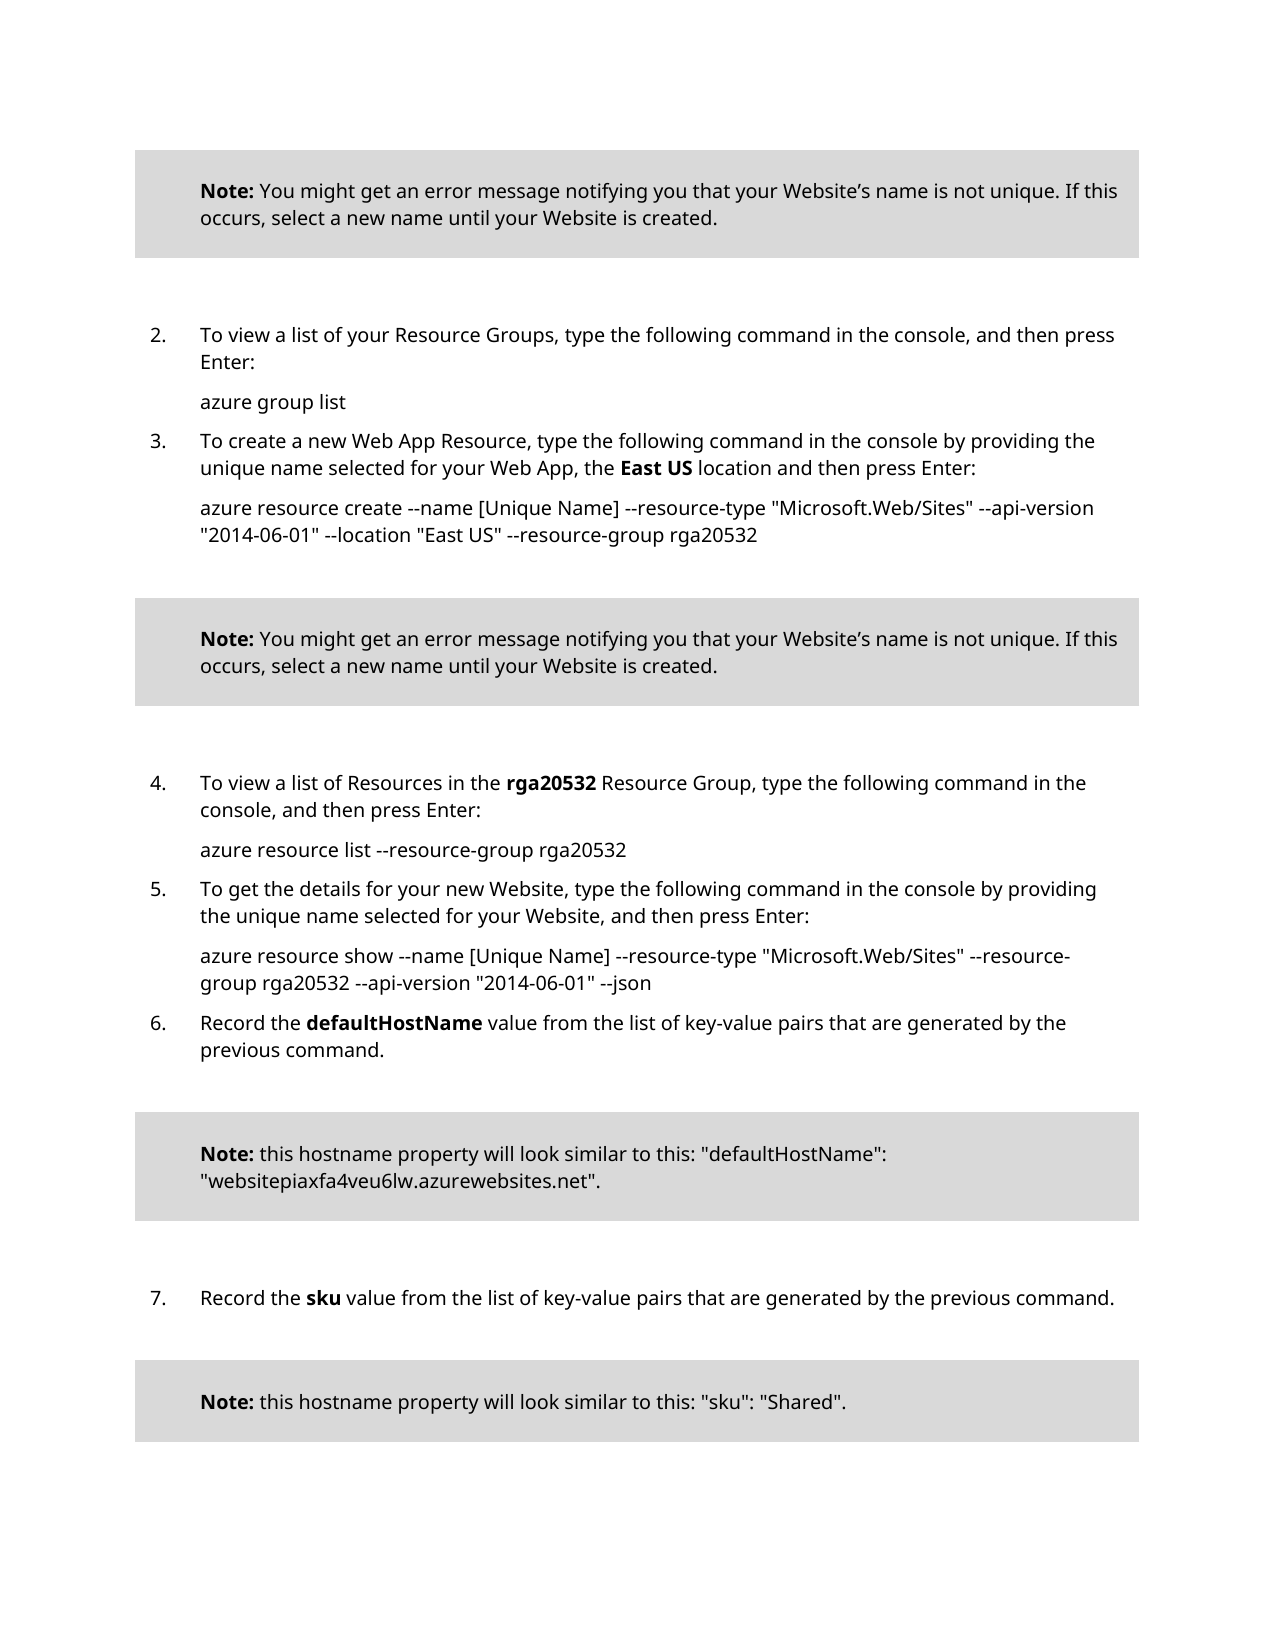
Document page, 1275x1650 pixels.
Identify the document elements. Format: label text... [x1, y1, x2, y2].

list azure resource create --name [Unique Name] --resource-type "Microsoft.Web/Sites" --api-version "2014-06-01" --location "East US" --resource-group rga20532 [150, 494, 1125, 548]
list Note: this hostname property will look similar to this: "sku": "Shared". [142, 1367, 1133, 1435]
list azure resource list --resource-group rga20532 [150, 835, 1125, 862]
list Note: You might get an error message notifying you that your Website’s name is not unique. If this occurs, select a new name until your Website is created. [142, 604, 1133, 700]
list Record the defaultHostName value from the list of key-value pairs that are generated by the previous command. [150, 1008, 1125, 1062]
list azure resource show --name [Unique Name] --resource-type "Microsoft.Web/Sites" --resource-group rga20532 --api-version "2014-06-01" --json [150, 942, 1125, 996]
list To get the details for your new Website, type the following command in the console by providing the unique name selected for your Website, and then press Enter: [150, 875, 1125, 929]
list Note: You might get an error message notifying you that your Website’s name is not unique. If this occurs, select a new name until your Website is created. [142, 156, 1133, 252]
list To view a list of Resources in the rga20532 Resource Group, type the following command in the console, and then press Enter: [150, 769, 1125, 823]
list To view a list of your Resource Groups, type the following command in the console, and then press Enter: [150, 321, 1125, 375]
list Note: this hostname property will look similar to this: "defaultHostName": "websitepiaxfa4veu6lw.azurewebsites.net". [142, 1119, 1133, 1214]
list azure group list [150, 387, 1125, 414]
list Record the sku value from the list of key-value pairs that are generated by the previous command. [150, 1283, 1125, 1310]
list To create a new Web App Resource, type the following command in the console by providing the unique name selected for your Web App, the East US location and then press Enter: [150, 427, 1125, 481]
